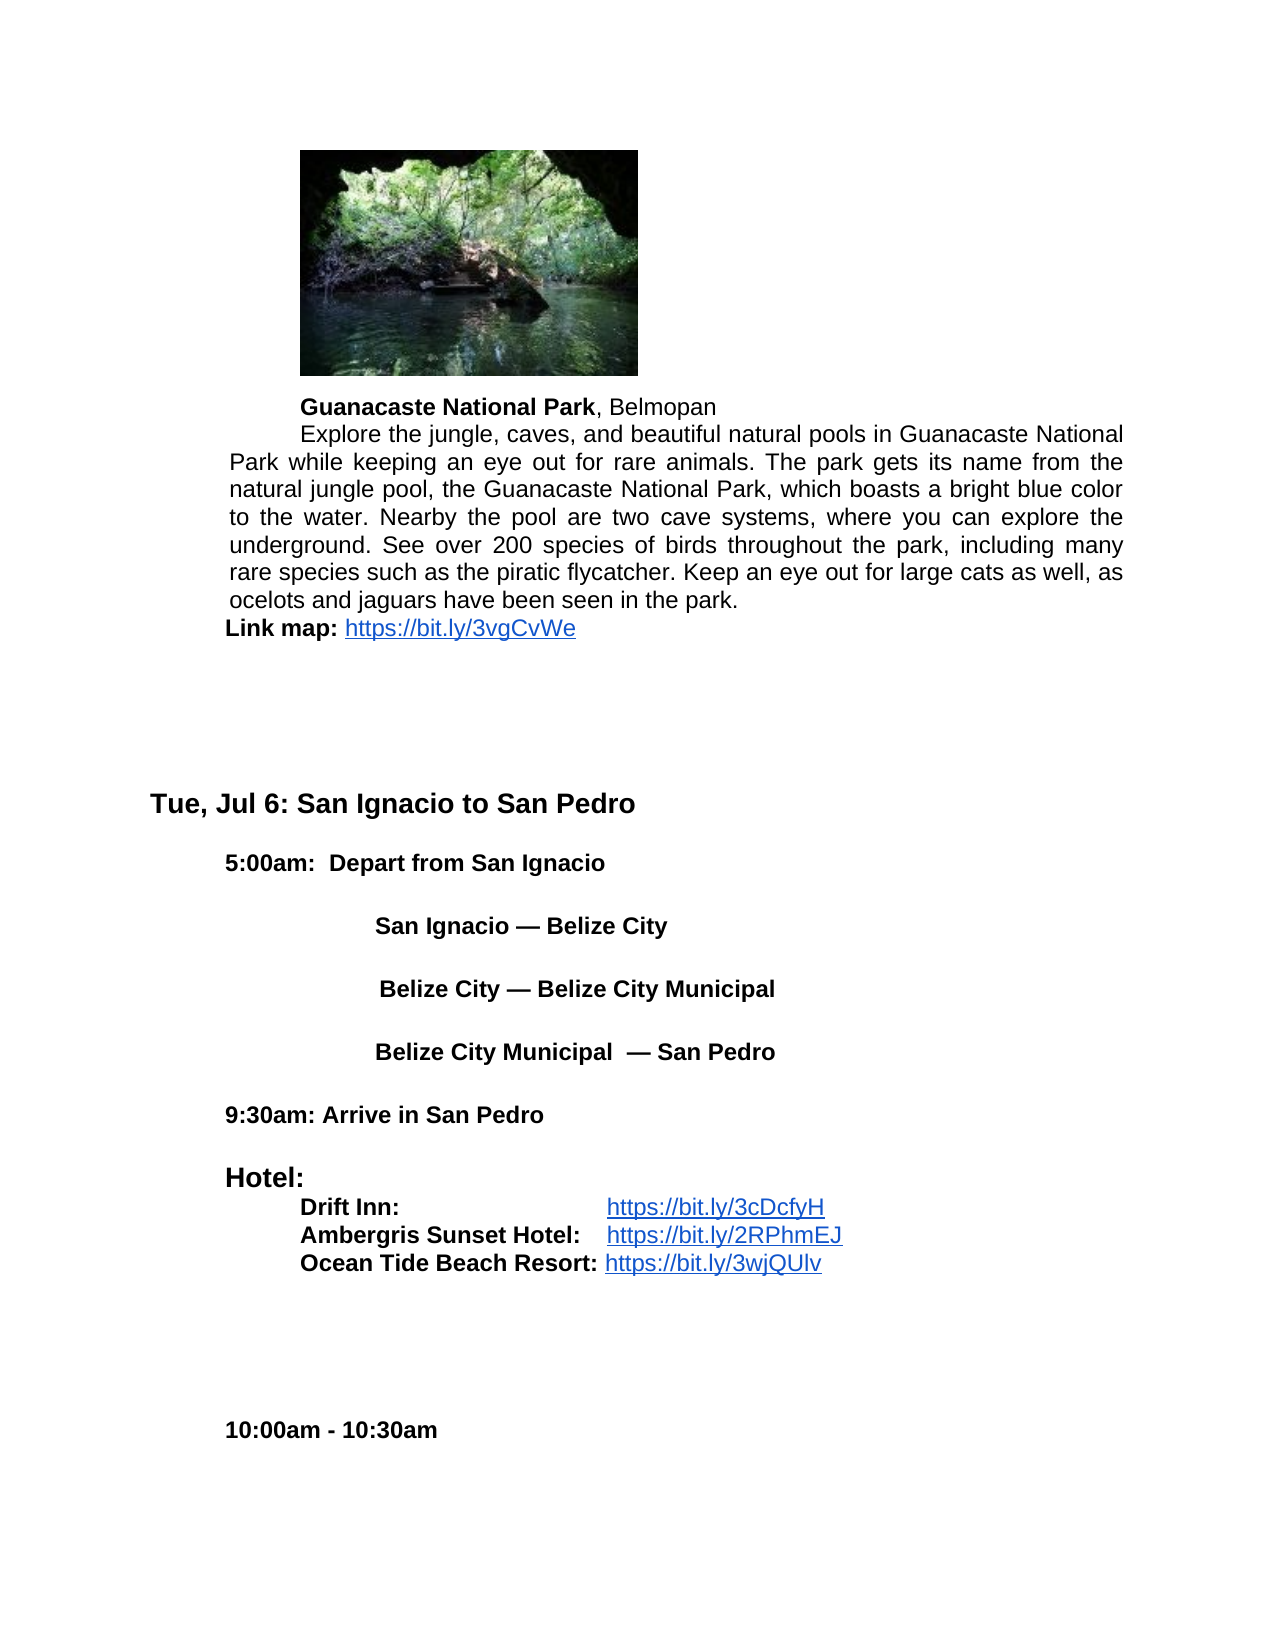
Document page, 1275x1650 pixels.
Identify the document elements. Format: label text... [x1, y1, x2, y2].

text Drift Inn: https://bit.ly/3cDcfyH [154, 1193, 1125, 1221]
text Belize City Municipal — San Pedro [304, 1038, 1125, 1066]
text 9:30am: Arrive in San Pedro [154, 1101, 1125, 1128]
text San Ignacio — Belize City [304, 912, 1125, 939]
text 10:00am - 10:30am [154, 1416, 1125, 1443]
text Belize City — Belize City Municipal [379, 975, 1125, 1002]
text 5:00am: Depart from San Ignacio [154, 849, 1125, 876]
text Explore the jungle, caves, and beautiful natural pools in Guanacaste National Park while keeping an eye out for rare animals. The park gets its name from the natural jungle pool, the Guanacaste National Park, which boasts a bright blue color to the water. Nearby the pool are two cave systems, where you can explore the underground. See over 200 species of birds throughout the park, including many rare species such as the piratic flycatcher. Keep an eye out for large cats as well, as ocelots and jaguars have been seen in the park. [229, 420, 1125, 613]
picture [300, 150, 638, 376]
text Guanacaste National Park, Belmopan [229, 393, 1125, 420]
text Tue, Jul 6: San Ignacio to San Pedro [150, 787, 1125, 820]
text Ocean Tide Beach Resort: https://bit.ly/3wjQUlv [229, 1248, 1125, 1276]
text Hotel: [154, 1161, 1125, 1193]
text Ambergris Sunset Hotel: https://bit.ly/2RPhmEJ [225, 1221, 1125, 1248]
text Link map: https://bit.ly/3vgCvWe [154, 613, 1125, 641]
